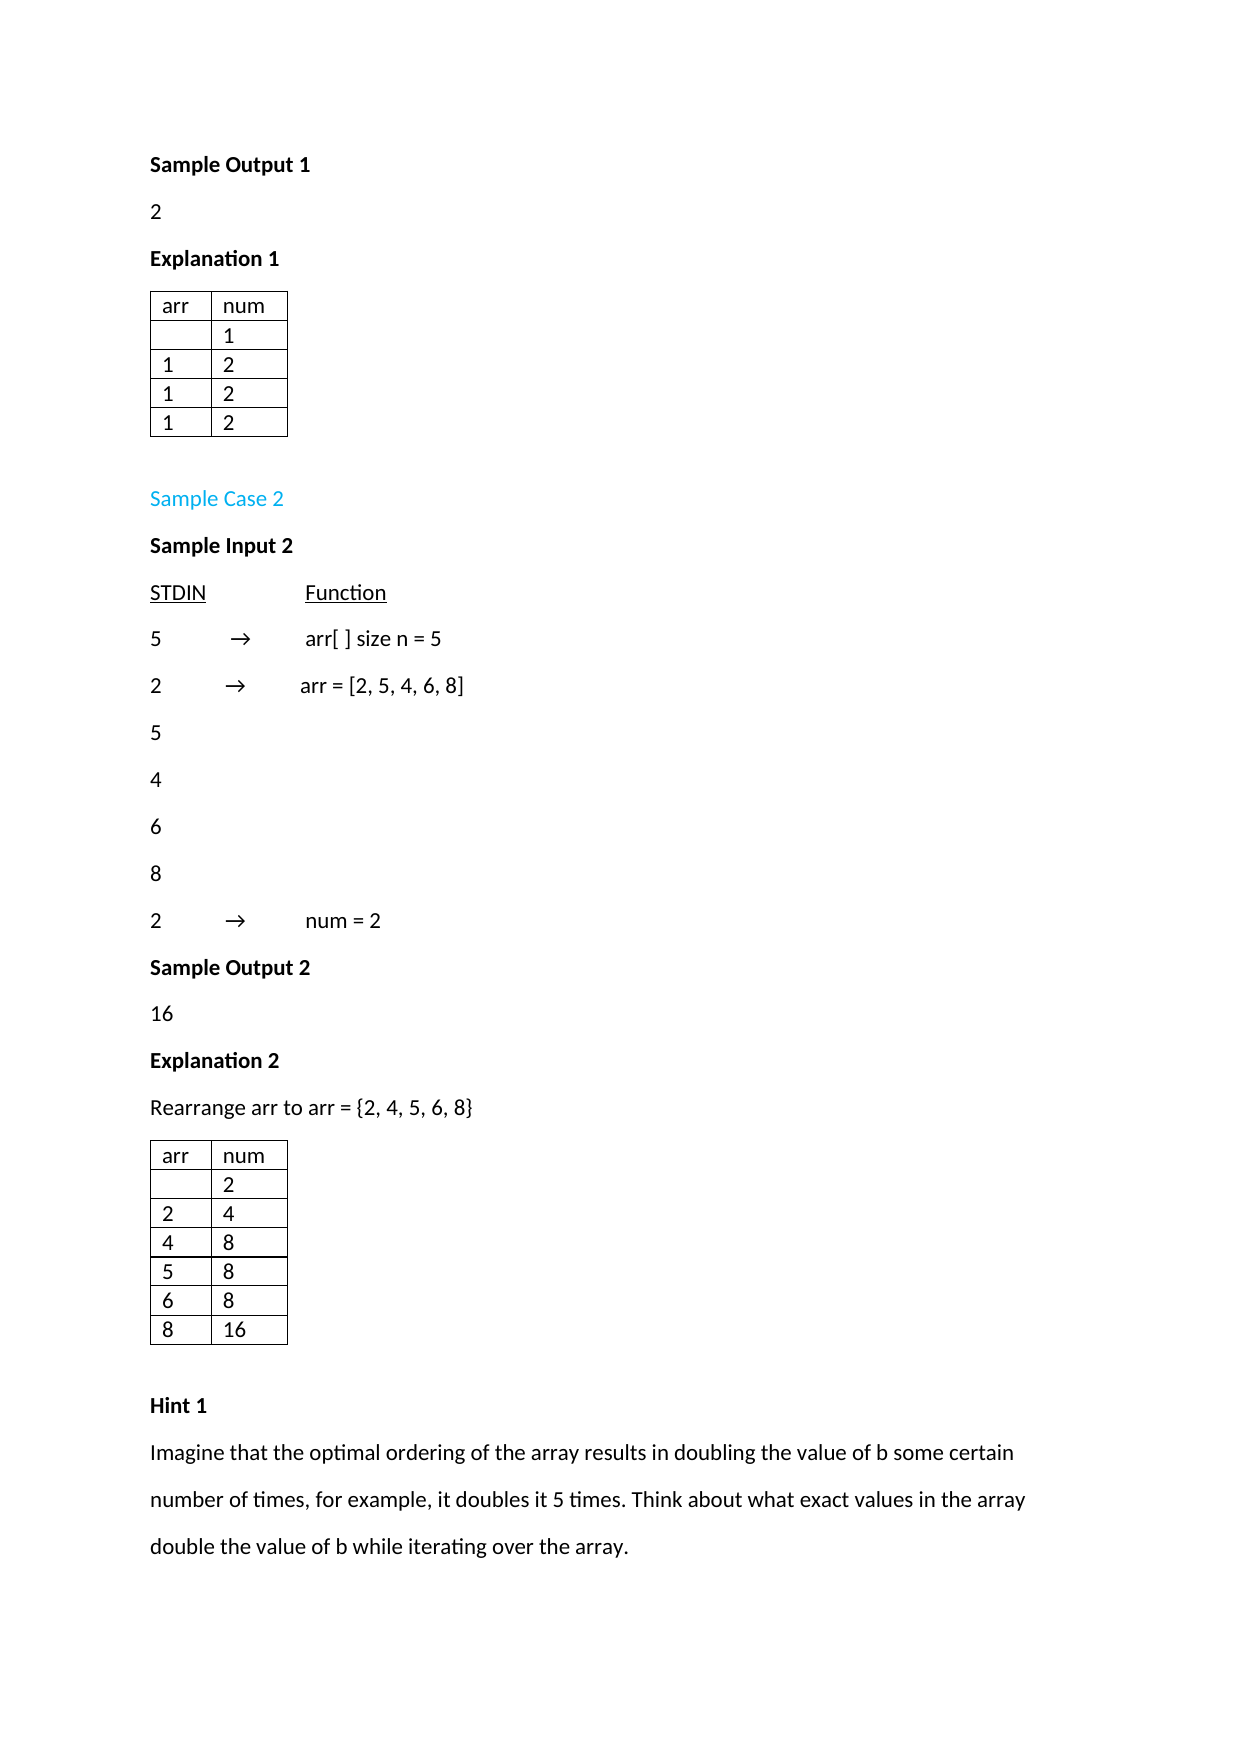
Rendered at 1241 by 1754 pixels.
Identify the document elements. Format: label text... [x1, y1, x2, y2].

table_cell 1 [151, 379, 211, 407]
text 5 [150, 718, 1090, 746]
table_cell 16 [212, 1316, 287, 1343]
text 2 → num = 2 [150, 906, 1090, 934]
text Rearrange arr to arr = {2, 4, 5, 6, 8} [150, 1093, 1090, 1121]
table_cell [151, 321, 211, 349]
table_cell 6 [151, 1286, 211, 1314]
text 8 [150, 859, 1090, 887]
text STDIN Function [150, 578, 1090, 606]
text 2 [150, 197, 1090, 225]
table_header arr [151, 292, 211, 320]
text 5 → arr[ ] size n = 5 [150, 624, 1090, 652]
text 16 [150, 999, 1090, 1027]
table_cell 2 [151, 1199, 211, 1227]
table_cell 1 [212, 321, 287, 349]
table_cell 2 [212, 379, 287, 407]
table_cell 5 [151, 1258, 211, 1285]
table_cell 4 [151, 1228, 211, 1256]
text Sample Output 1 [150, 150, 1090, 178]
text 4 [150, 765, 1090, 793]
table_cell [151, 1170, 211, 1198]
table_header num [212, 1141, 287, 1169]
table_cell 8 [212, 1258, 287, 1285]
table_cell 1 [151, 408, 211, 436]
table_header num [212, 292, 287, 320]
table_cell 1 [151, 350, 211, 378]
table_cell 2 [212, 1170, 287, 1198]
table_cell 8 [212, 1228, 287, 1256]
table_cell 4 [212, 1199, 287, 1227]
text double the value of b while iterating over the array. [150, 1532, 1090, 1560]
text Sample Output 2 [150, 953, 1090, 981]
text number of times, for example, it doubles it 5 times. Think about what exact values in the array [150, 1485, 1090, 1513]
table_cell 2 [212, 408, 287, 436]
table_cell 8 [151, 1316, 211, 1343]
table_cell 2 [212, 350, 287, 378]
text 6 [150, 812, 1090, 840]
text Sample Case 2 [150, 484, 1090, 512]
text 2 → arr = [2, 5, 4, 6, 8] [150, 671, 1090, 699]
text Sample Input 2 [150, 531, 1090, 559]
table_cell 8 [212, 1286, 287, 1314]
text Hint 1 [150, 1391, 1090, 1419]
table_header arr [151, 1141, 211, 1169]
text Explanation 1 [150, 244, 1090, 272]
text Imagine that the optimal ordering of the array results in doubling the value of b some certain [150, 1438, 1090, 1466]
text Explanation 2 [150, 1046, 1090, 1074]
